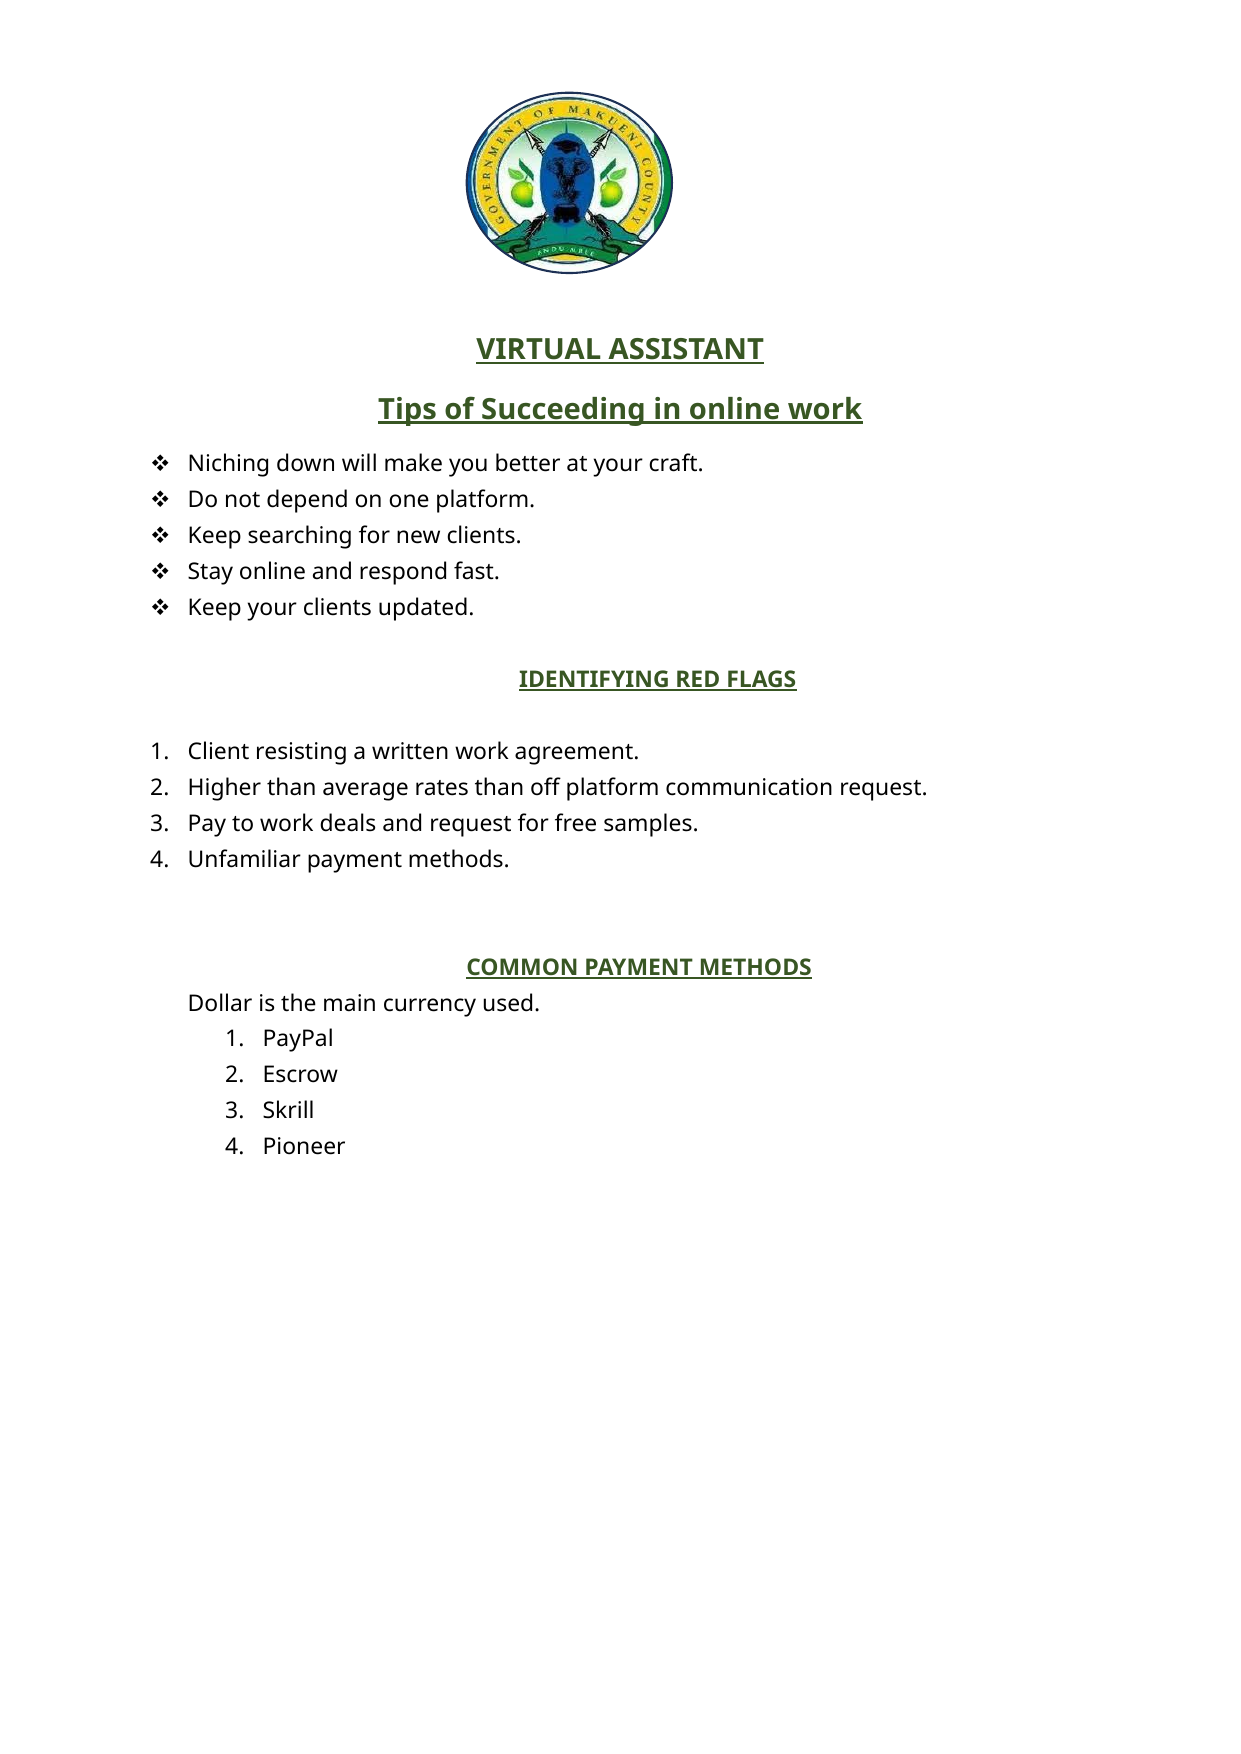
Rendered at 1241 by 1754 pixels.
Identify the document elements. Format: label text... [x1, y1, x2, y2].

list Keep your clients updated. [150, 591, 1090, 622]
list Niching down will make you better at your craft. [150, 447, 1090, 479]
list COMMON PAYMENT METHODS [187, 951, 1090, 982]
list Skrill [225, 1094, 1090, 1126]
list Unfamiliar payment methods. [150, 843, 1090, 874]
list Client resisting a written work agreement. [150, 735, 1090, 766]
list Pay to work deals and request for free samples. [150, 807, 1090, 838]
list Higher than average rates than off platform communication request. [150, 771, 1090, 802]
text VIRTUAL ASSISTANT [150, 328, 1090, 368]
list Dollar is the main currency used. [187, 986, 1090, 1018]
list Escrow [225, 1058, 1090, 1089]
text Tips of Succeeding in online work [150, 388, 1090, 428]
list Do not depend on one platform. [150, 483, 1090, 514]
list Stay online and respond fast. [150, 555, 1090, 586]
list Keep searching for new clients. [150, 519, 1090, 551]
list Pioneer [225, 1130, 1090, 1161]
list PayPal [225, 1022, 1090, 1054]
list IDENTIFYING RED FLAGS [225, 663, 1090, 694]
